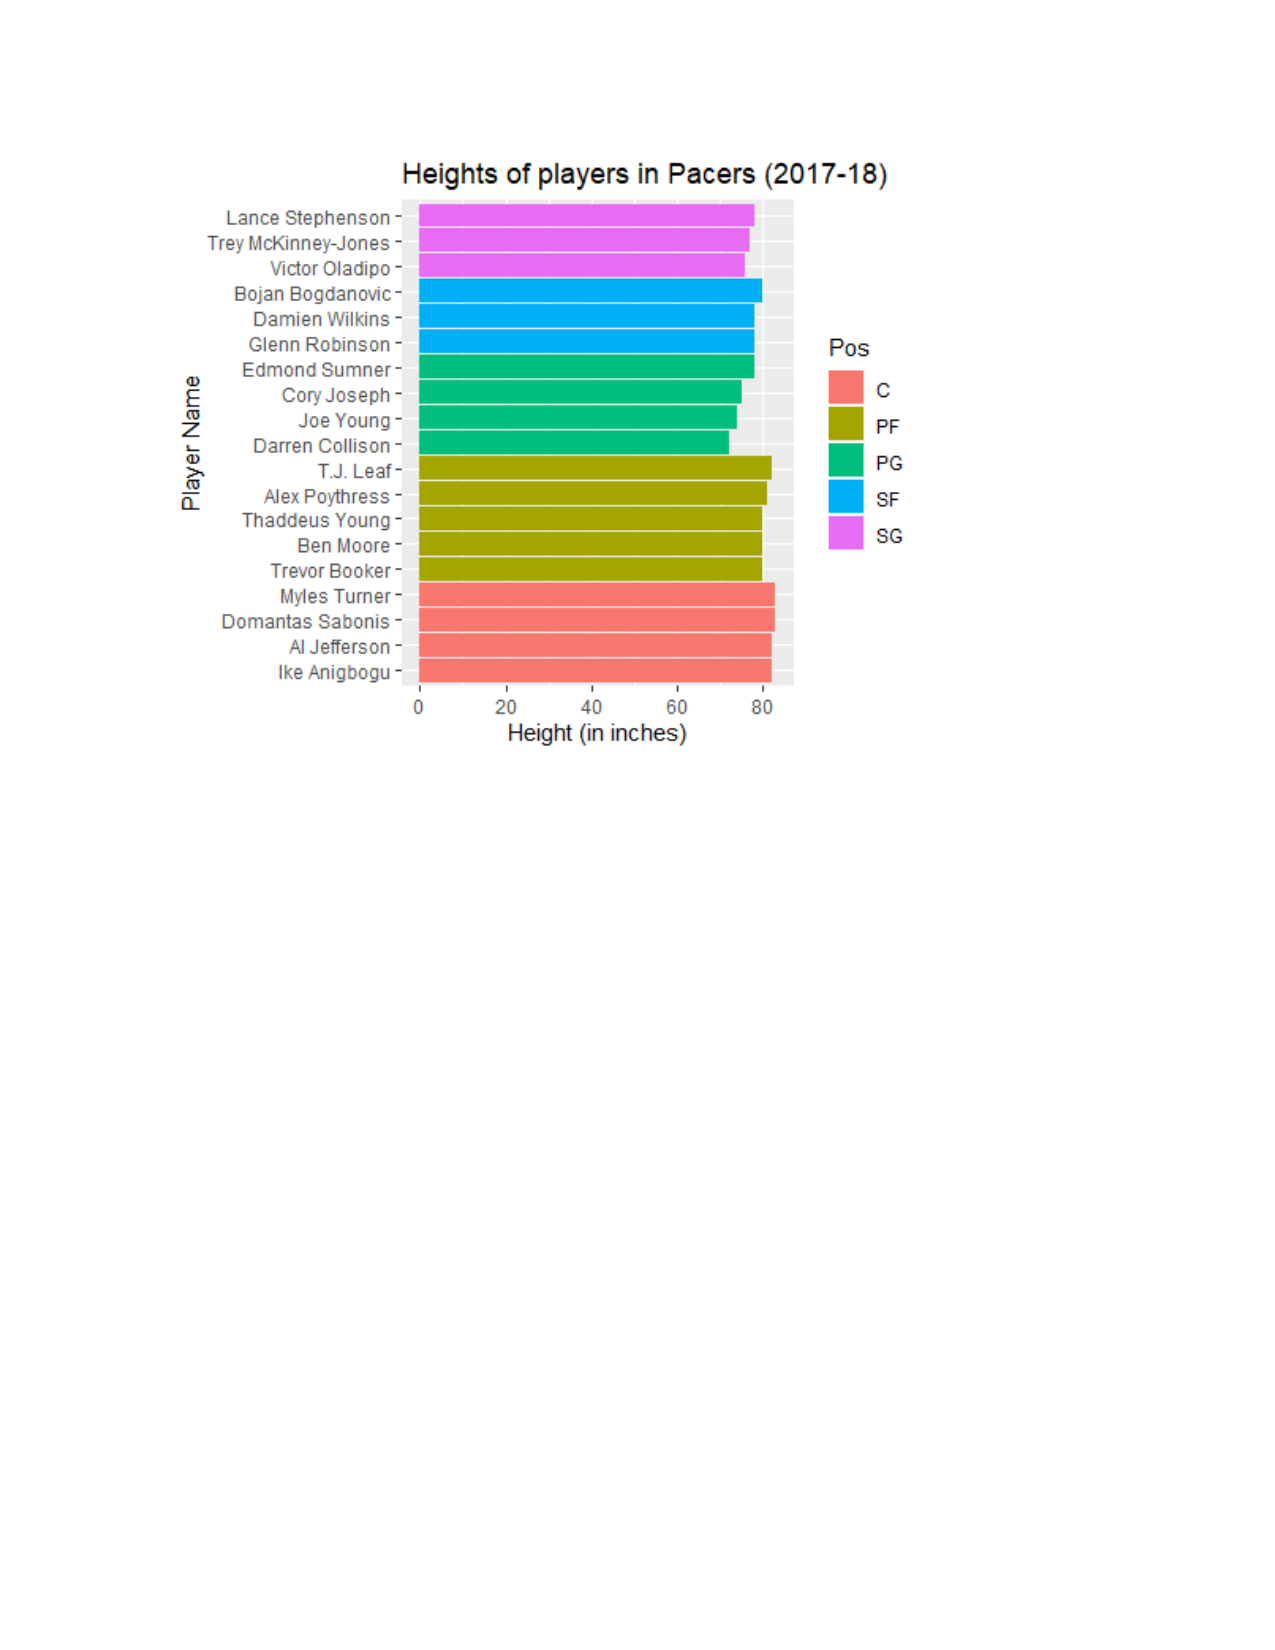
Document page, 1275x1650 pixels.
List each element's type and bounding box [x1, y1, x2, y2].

picture [168, 150, 927, 757]
